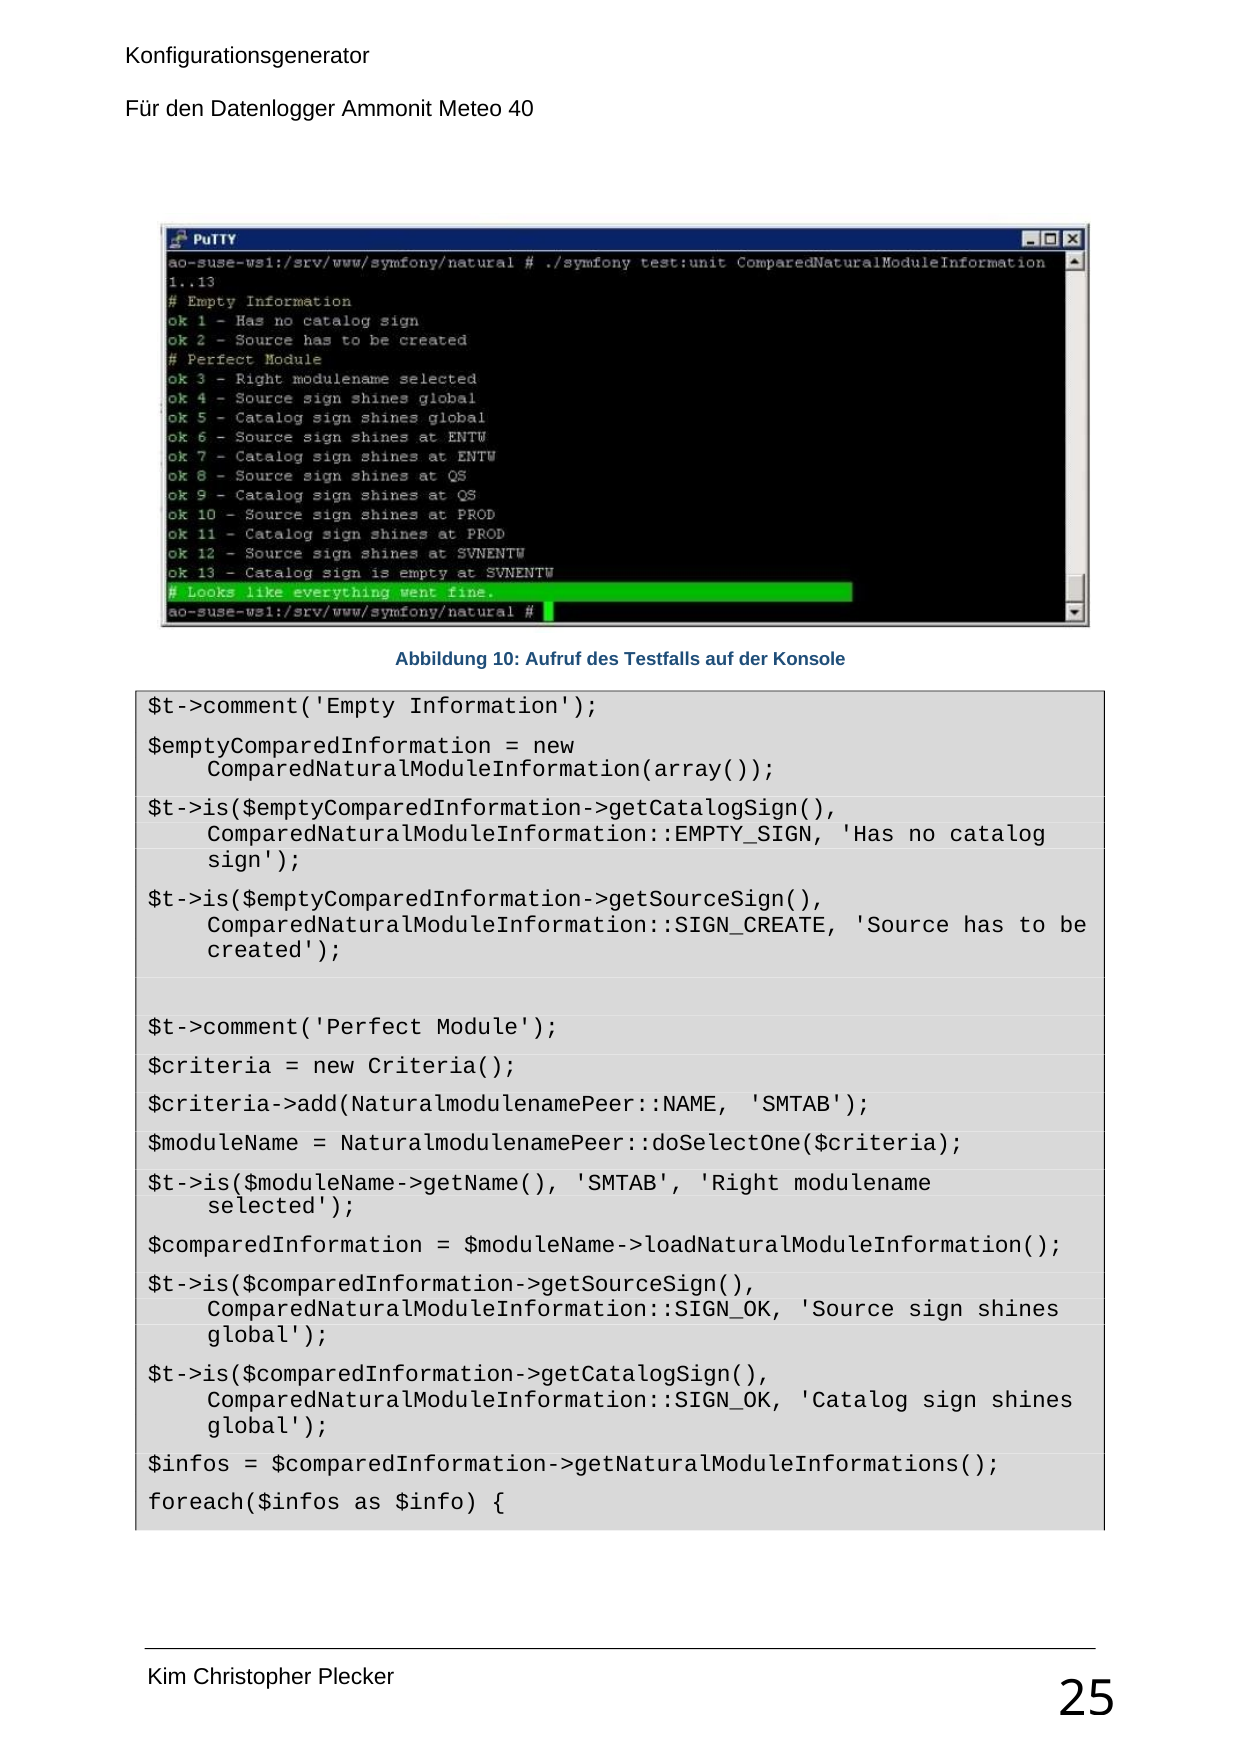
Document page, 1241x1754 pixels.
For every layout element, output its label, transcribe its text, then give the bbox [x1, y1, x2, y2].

text $t->comment('Empty Information'); [148, 694, 1117, 720]
text $t->is($emptyComparedInformation->getSourceSign(), ComparedNaturalModuleInformation::SIGN_CREATE, 'Source has to be created'); [148, 887, 1117, 965]
text $t->is($comparedInformation->getSourceSign(), ComparedNaturalModuleInformation::SIGN_OK, 'Source sign shines global'); [148, 1272, 1117, 1350]
text $criteria = new Criteria(); [148, 1054, 1117, 1080]
picture [156, 213, 1092, 633]
text $comparedInformation = $moduleName->loadNaturalModuleInformation(); [148, 1233, 1117, 1259]
text $emptyComparedInformation = new ComparedNaturalModuleInformation(array()); [148, 733, 1117, 784]
text $infos = $comparedInformation->getNaturalModuleInformations(); foreach($infos as $info) { [148, 1452, 1117, 1516]
text $moduleName = NaturalmodulenamePeer::doSelectOne($criteria); [148, 1131, 1117, 1157]
text $criteria->add(NaturalmodulenamePeer::NAME, 'SMTAB'); [148, 1092, 1117, 1118]
text $t->comment('Perfect Module'); [148, 1016, 1117, 1042]
text $t->is($emptyComparedInformation->getCatalogSign(), ComparedNaturalModuleInformation::EMPTY_SIGN, 'Has no catalog sign'); [148, 796, 1117, 874]
text $t->is($moduleName->getName(), 'SMTAB', 'Right modulename selected'); [148, 1170, 1074, 1221]
text $t->is($comparedInformation->getCatalogSign(), ComparedNaturalModuleInformation::SIGN_OK, 'Catalog sign shines global'); [148, 1362, 1117, 1440]
